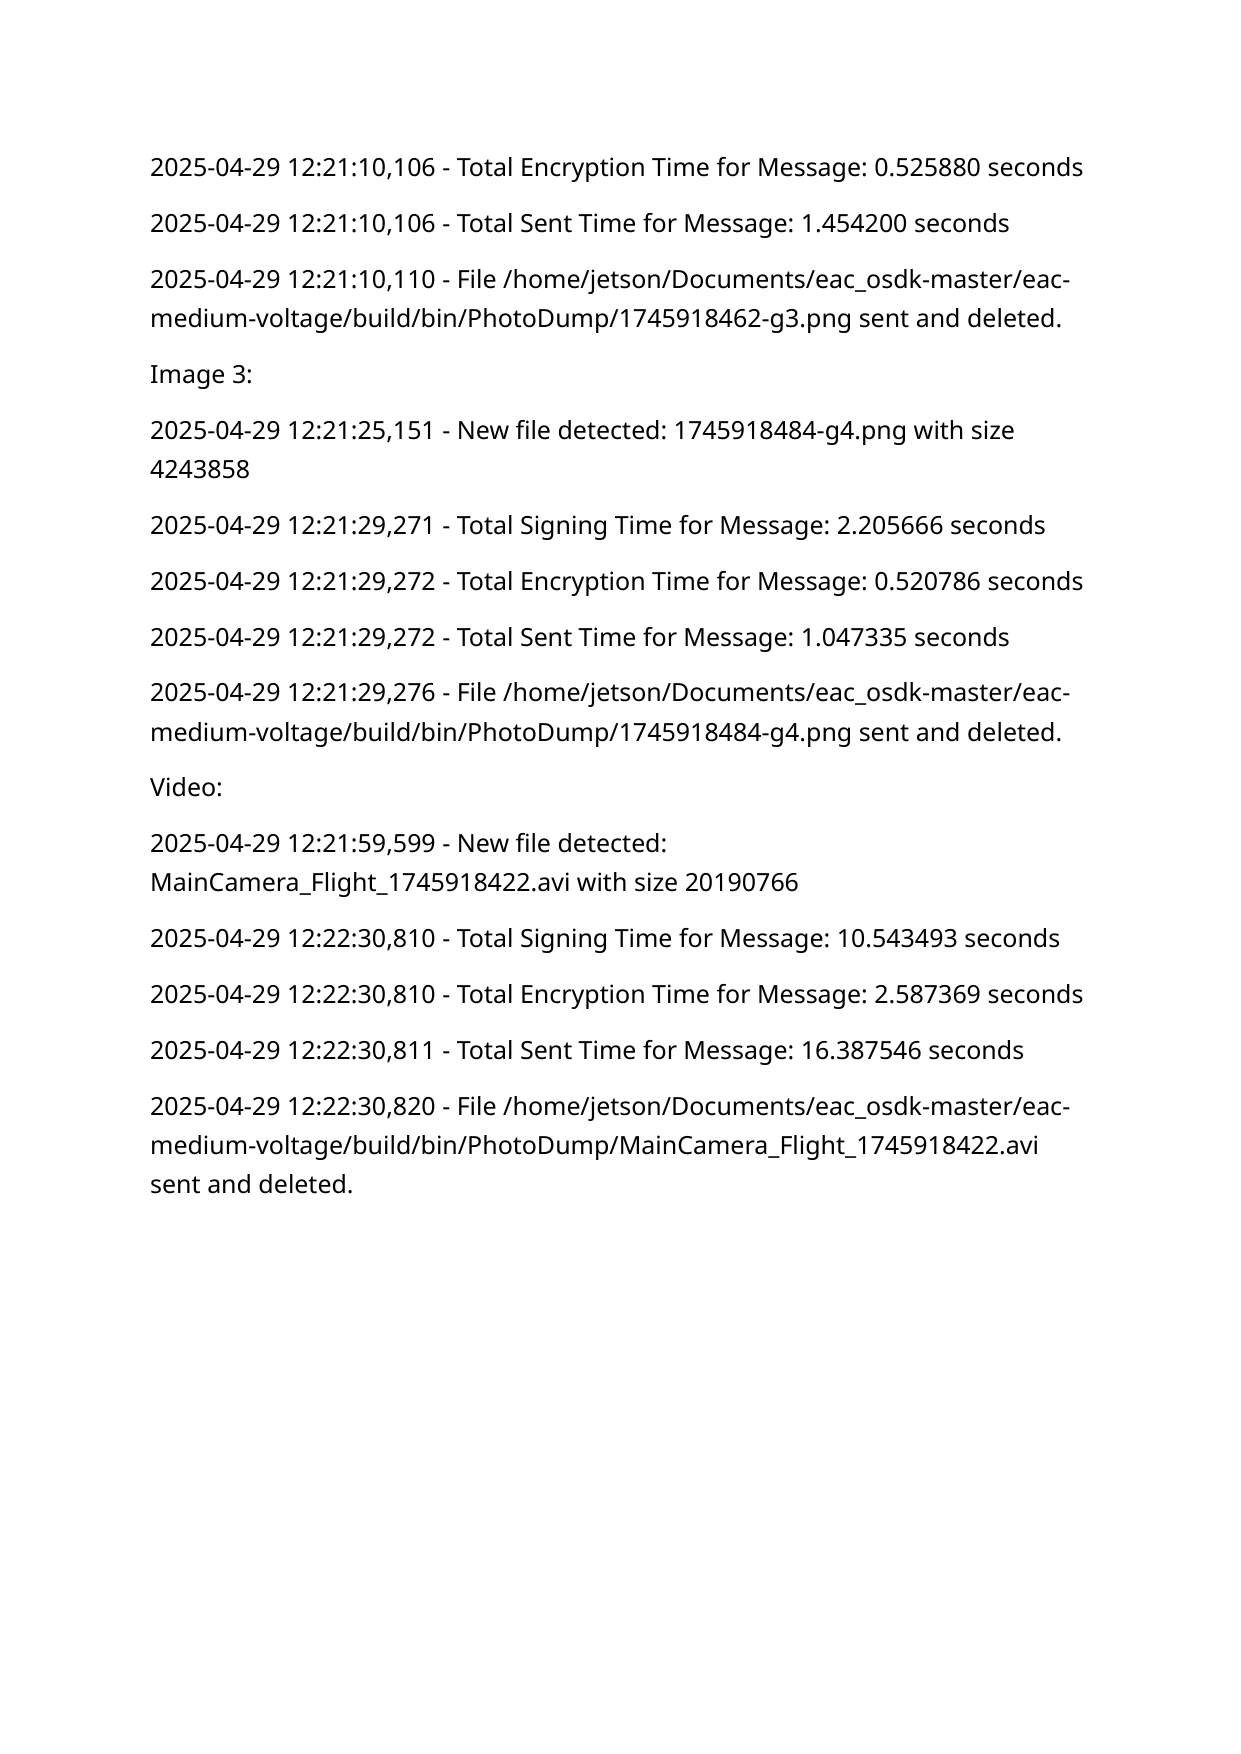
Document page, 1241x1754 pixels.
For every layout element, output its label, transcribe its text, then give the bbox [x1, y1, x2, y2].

text 2025-04-29 12:22:30,820 - File /home/jetson/Documents/eac_osdk-master/eac-medium-voltage/build/bin/PhotoDump/MainCamera_Flight_1745918422.avi sent and deleted. [150, 1088, 1090, 1201]
text 2025-04-29 12:21:25,151 - New file detected: 1745918484-g4.png with size 4243858 [150, 412, 1090, 486]
text 2025-04-29 12:22:30,810 - Total Encryption Time for Message: 2.587369 seconds [150, 977, 1090, 1011]
text 2025-04-29 12:21:10,106 - Total Sent Time for Message: 1.454200 seconds [150, 206, 1090, 240]
text Video: [150, 770, 1090, 804]
text 2025-04-29 12:21:29,272 - Total Sent Time for Message: 1.047335 seconds [150, 619, 1090, 653]
text 2025-04-29 12:22:30,810 - Total Signing Time for Message: 10.543493 seconds [150, 921, 1090, 955]
text 2025-04-29 12:21:10,110 - File /home/jetson/Documents/eac_osdk-master/eac-medium-voltage/build/bin/PhotoDump/1745918462-g3.png sent and deleted. [150, 262, 1090, 335]
text 2025-04-29 12:21:29,272 - Total Encryption Time for Message: 0.520786 seconds [150, 563, 1090, 597]
text 2025-04-29 12:21:29,271 - Total Signing Time for Message: 2.205666 seconds [150, 507, 1090, 542]
text 2025-04-29 12:21:29,276 - File /home/jetson/Documents/eac_osdk-master/eac-medium-voltage/build/bin/PhotoDump/1745918484-g4.png sent and deleted. [150, 675, 1090, 748]
text 2025-04-29 12:22:30,811 - Total Sent Time for Message: 16.387546 seconds [150, 1032, 1090, 1067]
text 2025-04-29 12:21:10,106 - Total Encryption Time for Message: 0.525880 seconds [150, 150, 1090, 184]
text 2025-04-29 12:21:59,599 - New file detected: MainCamera_Flight_1745918422.avi with size 20190766 [150, 826, 1090, 899]
text Image 3: [150, 357, 1090, 391]
